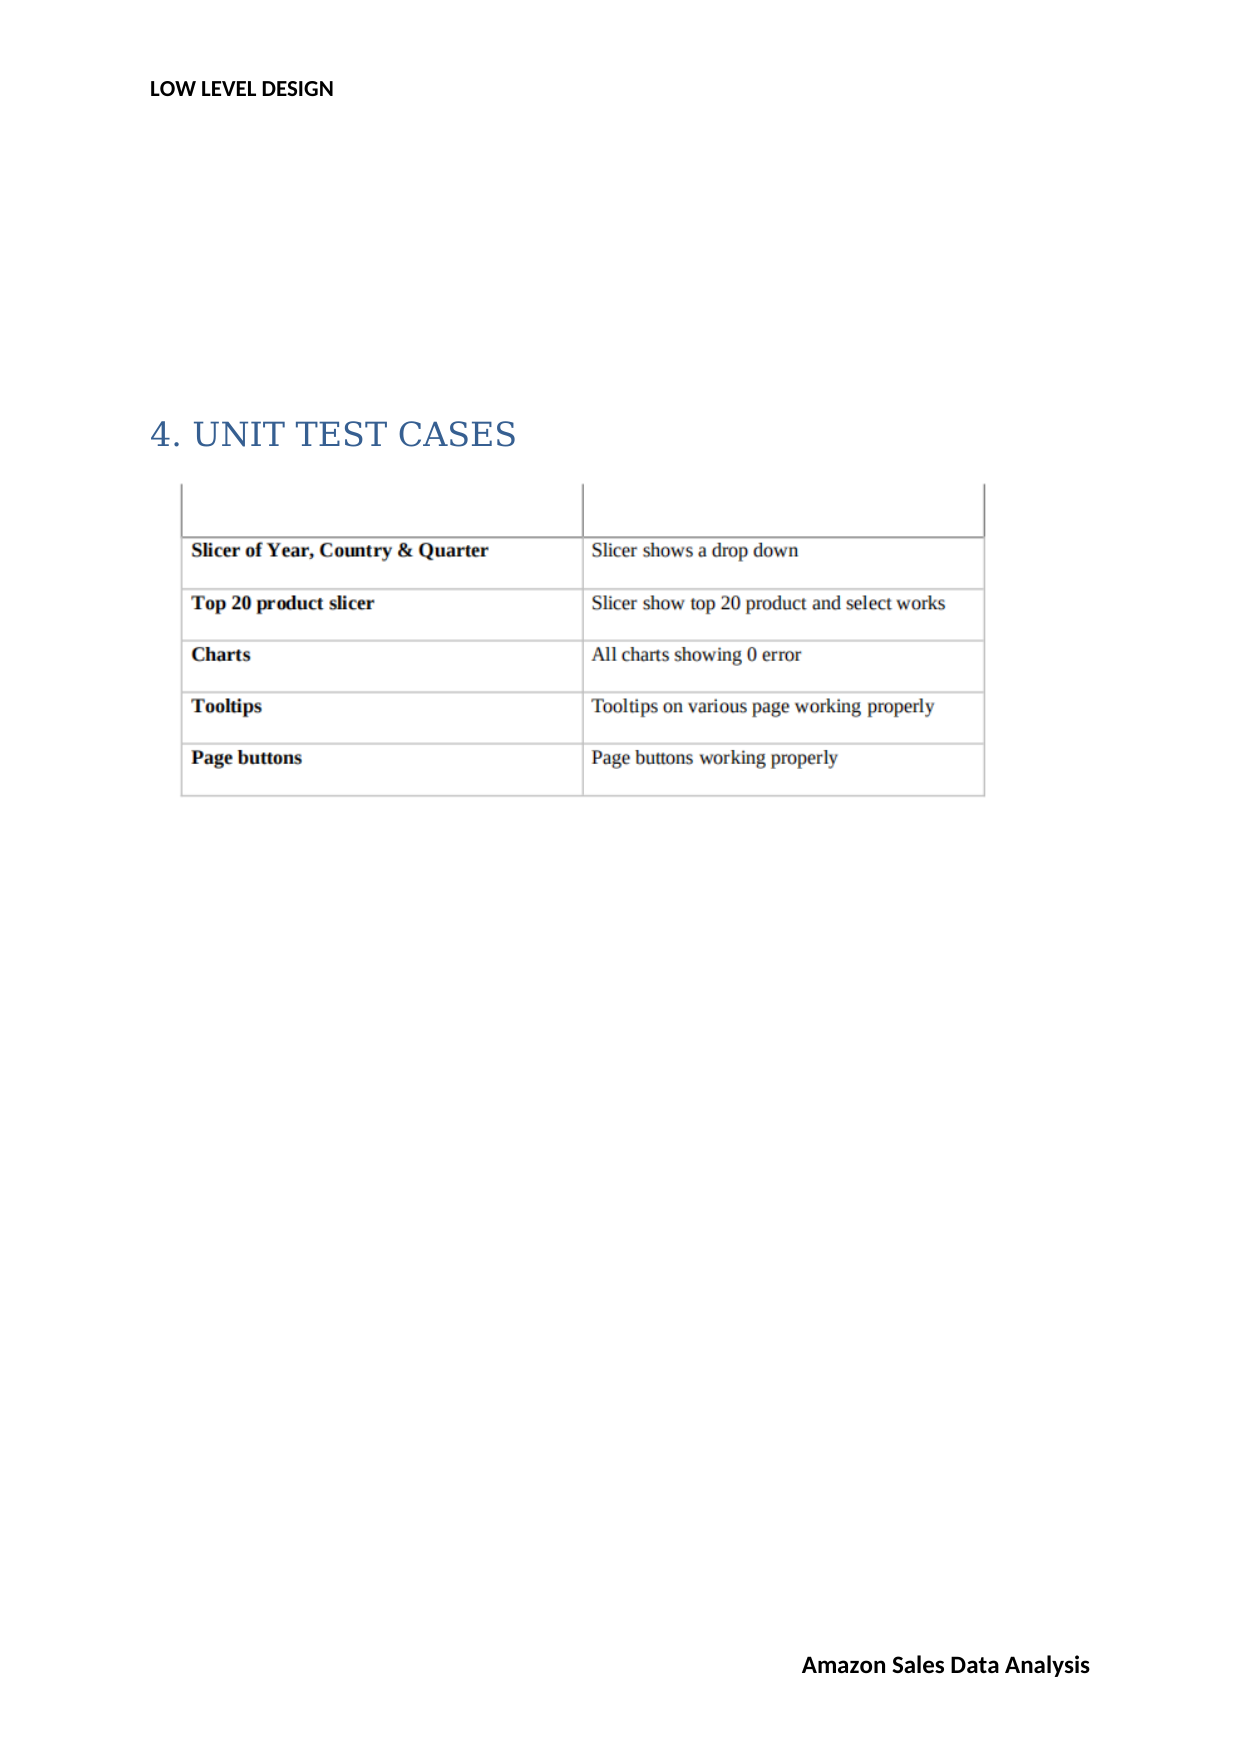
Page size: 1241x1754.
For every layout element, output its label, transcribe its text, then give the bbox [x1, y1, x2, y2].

picture [150, 480, 1018, 823]
text 4. UNIT TEST CASES [150, 415, 1090, 454]
